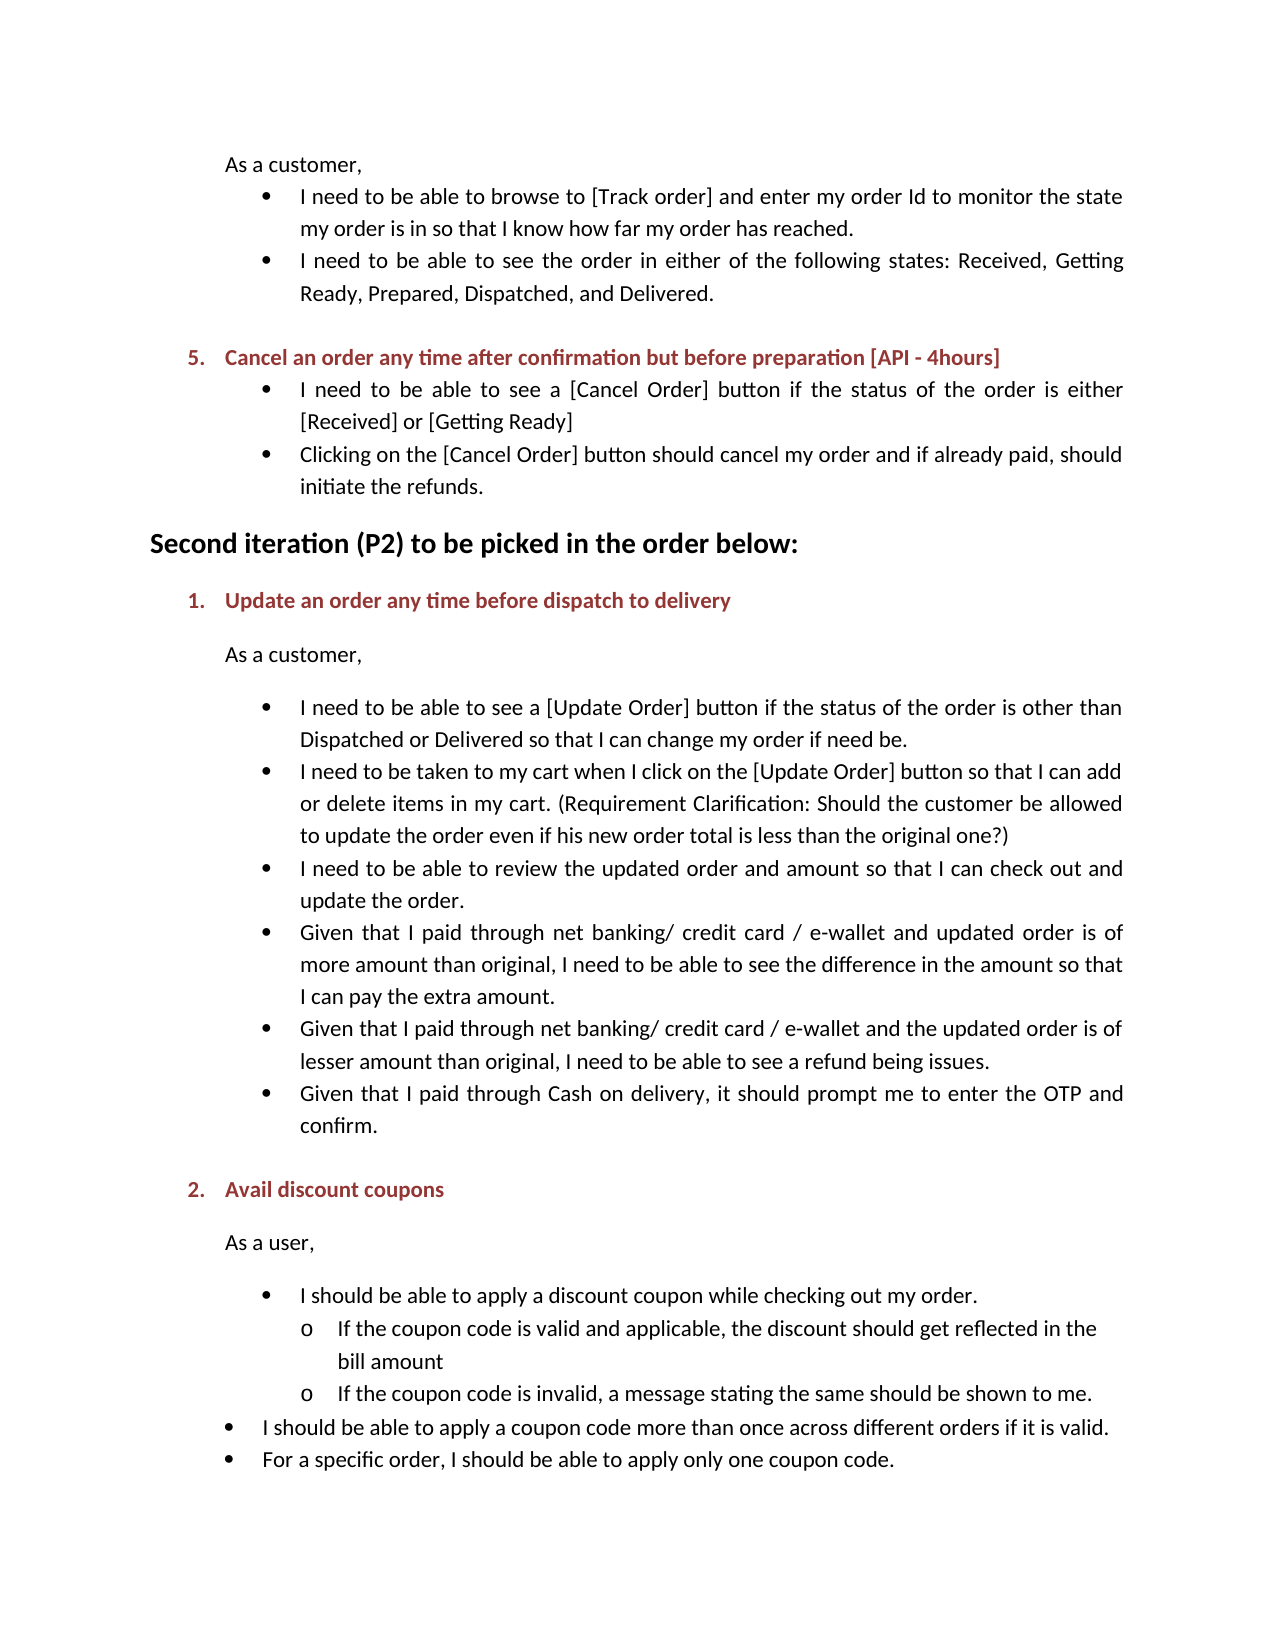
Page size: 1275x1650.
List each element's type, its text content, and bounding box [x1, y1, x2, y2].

list Avail discount coupons [187, 1176, 1125, 1203]
text Second iteration (P2) to be picked in the order below: [150, 525, 1125, 561]
text As a customer, [225, 640, 1125, 668]
list Given that I paid through net banking/ credit card / e-wallet and updated order is of more amount than original, I need to be able to see the difference in the amount so that I can pay the extra amount. [262, 918, 1125, 1010]
list Given that I paid through Cash on delivery, it should prompt me to enter the OTP and confirm. [262, 1079, 1125, 1139]
list Cancel an order any time after confirmation but before preparation [API - 4hours] [187, 343, 1125, 371]
list I need to be taken to my cart when I click on the [Update Order] button so that I can add or delete items in my cart. (Requirement Clarification: Should the customer be allowed to update the order even if his new order total is less than the original one?) [262, 757, 1125, 849]
list Given that I paid through net banking/ credit card / e-wallet and the updated order is of lesser amount than original, I need to be able to see a refund being issues. [262, 1014, 1125, 1075]
list Update an order any time before dispatch to delivery [187, 587, 1125, 615]
list I need to be able to review the updated order and amount so that I can check out and update the order. [262, 854, 1125, 914]
list I should be able to apply a discount coupon while checking out my order. [262, 1282, 1125, 1309]
list I need to be able to browse to [Track order] and enter my order Id to monitor the state my order is in so that I know how far my order has reached. [262, 182, 1125, 242]
list I need to be able to see a [Cancel Order] button if the status of the order is either [Received] or [Getting Ready] [262, 375, 1125, 436]
list If the coupon code is invalid, a message stating the same should be shown to me. [300, 1379, 1125, 1408]
list I need to be able to see a [Update Order] button if the status of the order is other than Dispatched or Delivered so that I can change my order if need be. [262, 693, 1125, 753]
text As a user, [150, 1228, 1125, 1257]
list I need to be able to see the order in either of the following states: Received, Getting Ready, Prepared, Dispatched, and Delivered. [262, 247, 1125, 307]
list For a specific order, I should be able to apply only one coupon code. [225, 1445, 1125, 1473]
list Clicking on the [Cancel Order] button should cancel my order and if already paid, should initiate the refunds. [262, 440, 1125, 500]
list I should be able to apply a coupon code more than once across different orders if it is valid. [225, 1413, 1125, 1441]
list If the coupon code is valid and applicable, the discount should get reflected in the bill amount [300, 1314, 1125, 1375]
list As a customer, [225, 150, 1125, 178]
